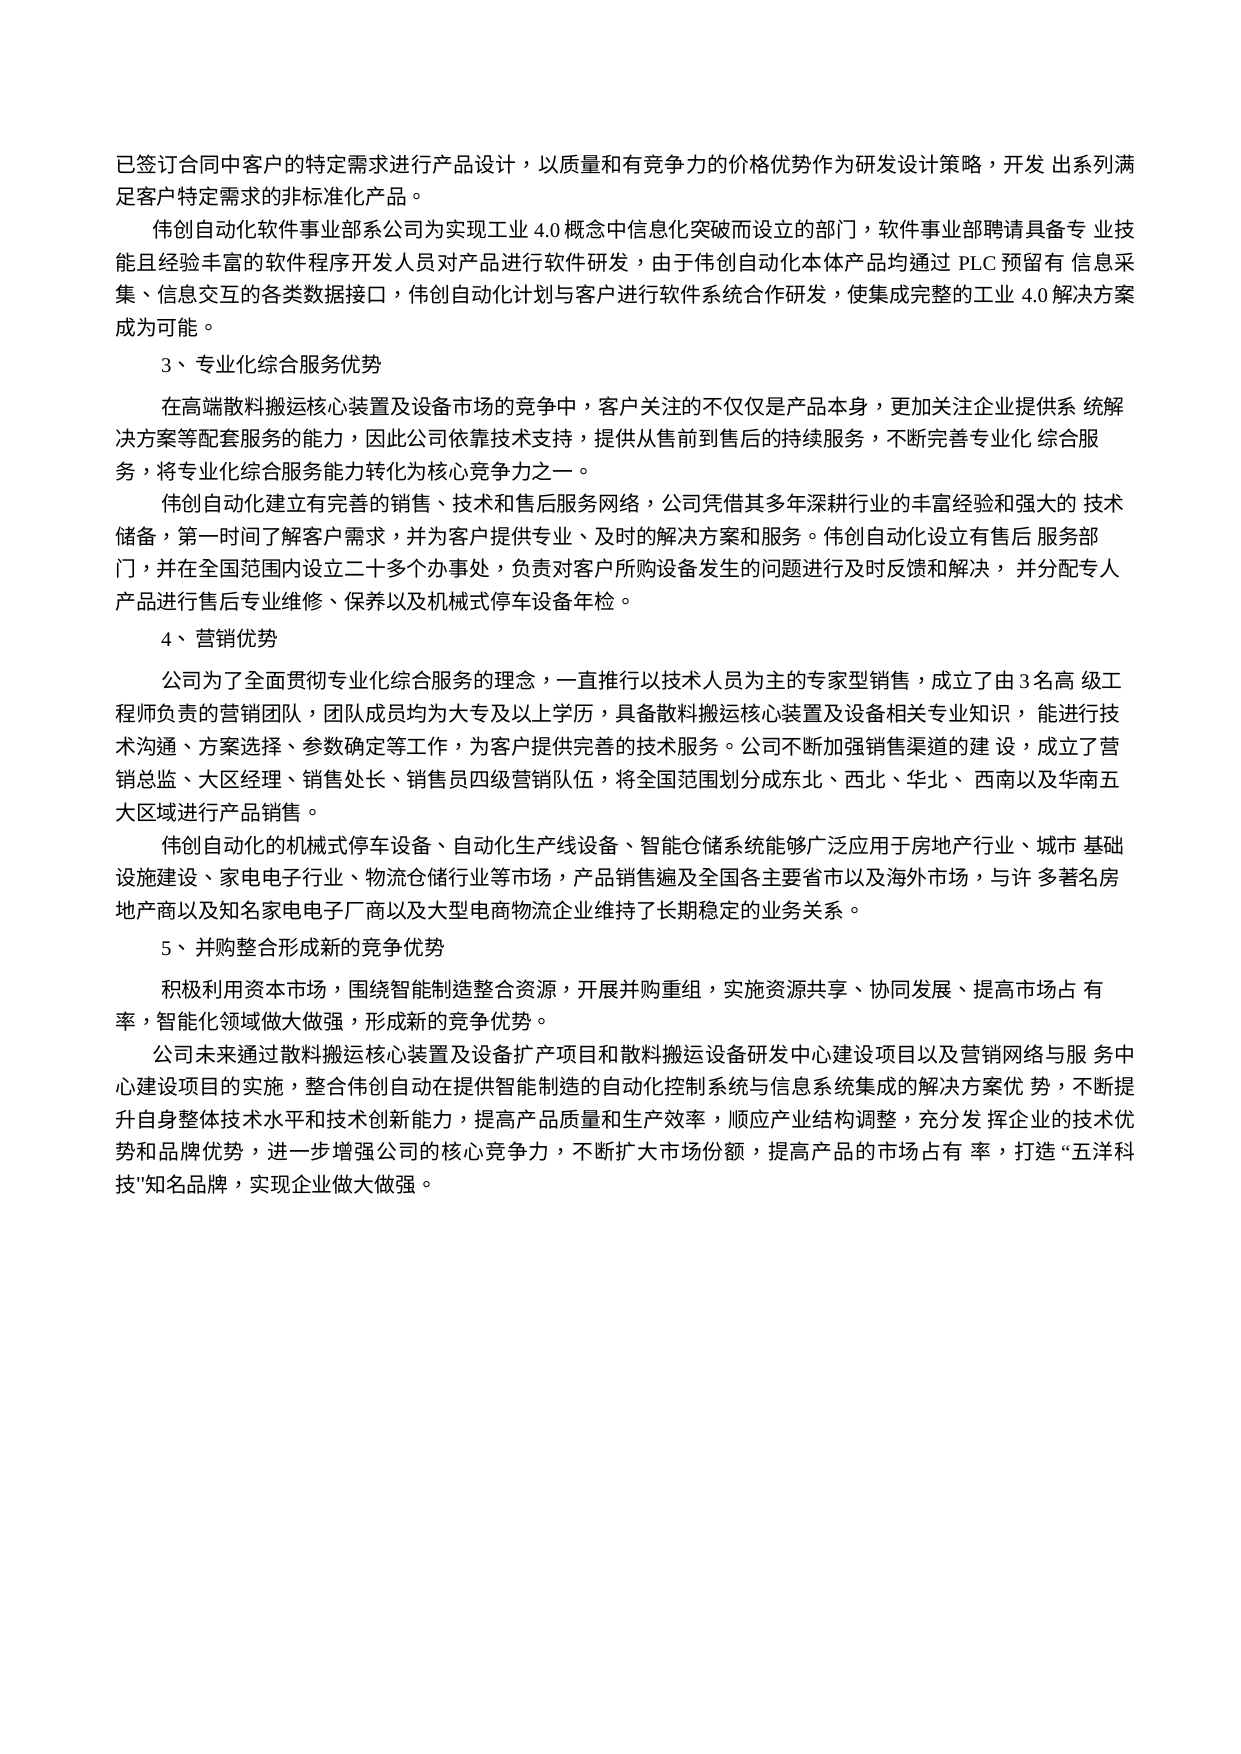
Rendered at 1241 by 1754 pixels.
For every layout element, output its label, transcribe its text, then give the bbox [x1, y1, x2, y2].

text 公司未来通过散料搬运核心装置及设备扩产项目和散料搬运设备研发中心建设项目以及营销网络与服 务中心建设项目的实施，整合伟创自动在提供智能制造的自动化控制系统与信息系统集成的解决方案优 势，不断提升自身整体技术水平和技术创新能力，提高产品质量和生产效率，顺应产业结构调整，充分发 挥企业的技术优势和品牌优势，进一步增强公司的核心竞争力，不断扩大市场份额，提高产品的市场占有 率，打造“五洋科技''知名品牌，实现企业做大做强。 [115, 1036, 1136, 1199]
text 5、 并购整合形成新的竞争优势 [115, 933, 1136, 961]
text 伟创自动化软件事业部系公司为实现工业4.0概念中信息化突破而设立的部门，软件事业部聘请具备专 业技能且经验丰富的软件程序开发人员对产品进行软件研发，由于伟创自动化本体产品均通过PLC预留有 信息采集、信息交互的各类数据接口，伟创自动化计划与客户进行软件系统合作研发，使集成完整的工业 4.0解决方案成为可能。 [115, 211, 1136, 342]
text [115, 146, 1136, 211]
text 公司为了全面贯彻专业化综合服务的理念，一直推行以技术人员为主的专家型销售，成立了由3名高 级工程师负责的营销团队，团队成员均为大专及以上学历，具备散料搬运核心装置及设备相关专业知识， 能进行技术沟通、方案选择、参数确定等工作，为客户提供完善的技术服务。公司不断加强销售渠道的建 设，成立了营销总监、大区经理、销售处长、销售员四级营销队伍，将全国范围划分成东北、西北、华北、 西南以及华南五大区域进行产品销售。 [115, 662, 1136, 827]
text 积极利用资本市场，围绕智能制造整合资源，开展并购重组，实施资源共享、协同发展、提高市场占 有率，智能化领域做大做强，形成新的竞争优势。 [115, 971, 1136, 1036]
text 4、 营销优势 [115, 624, 1136, 653]
text 伟创自动化的机械式停车设备、自动化生产线设备、智能仓储系统能够广泛应用于房地产行业、城市 基础设施建设、家电电子行业、物流仓储行业等市场，产品销售遍及全国各主要省市以及海外市场，与许 多著名房地产商以及知名家电电子厂商以及大型电商物流企业维持了长期稳定的业务关系。 [115, 827, 1136, 924]
text 伟创自动化建立有完善的销售、技术和售后服务网络，公司凭借其多年深耕行业的丰富经验和强大的 技术储备，第一时间了解客户需求，并为客户提供专业、及时的解决方案和服务。伟创自动化设立有售后 服务部门，并在全国范围内设立二十多个办事处，负责对客户所购设备发生的问题进行及时反馈和解决， 并分配专人产品进行售后专业维修、保养以及机械式停车设备年检。 [115, 486, 1136, 616]
text 在高端散料搬运核心装置及设备市场的竞争中，客户关注的不仅仅是产品本身，更加关注企业提供系 统解决方案等配套服务的能力，因此公司依靠技术支持，提供从售前到售后的持续服务，不断完善专业化 综合服务，将专业化综合服务能力转化为核心竞争力之一。 [115, 388, 1136, 486]
text 3、 专业化综合服务优势 [115, 350, 1136, 378]
